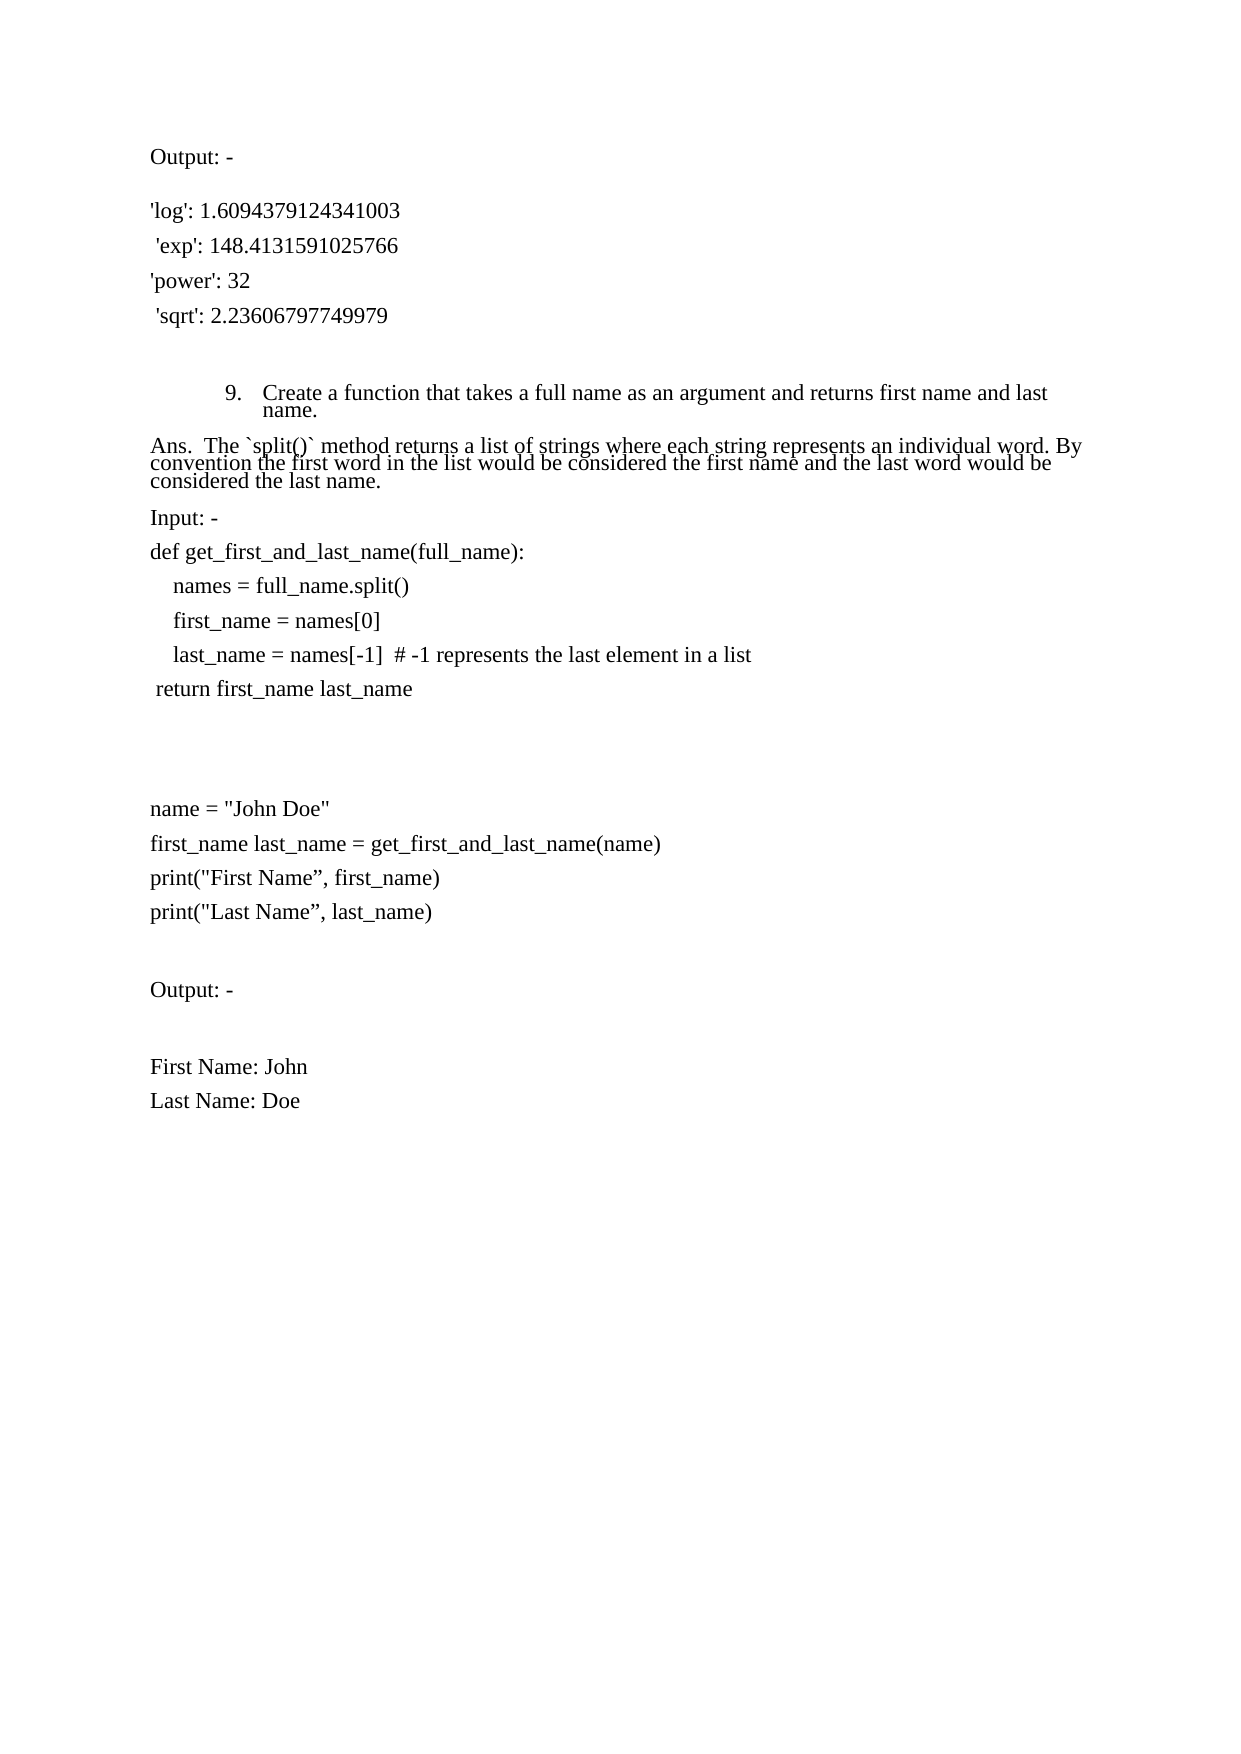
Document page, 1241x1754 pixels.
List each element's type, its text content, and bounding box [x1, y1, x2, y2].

text print("First Name”, first_name) [150, 871, 436, 889]
text Output: - [150, 150, 1090, 187]
text names = full_name.split() [150, 580, 405, 597]
text first_name last_name = get_first_and_last_name(name) [656, 837, 1090, 855]
text 'exp': 148.4131591025766 [150, 239, 1090, 257]
text first_name = names[0] [150, 614, 1090, 632]
text 'sqrt': 2.23606797749979 [150, 308, 1090, 327]
text Output: - [150, 983, 1090, 1001]
text Ans. The `split()` method returns a list of strings where each string represents an individual word. By convention the first word in the list would be considered the first name and the last word would be considered the last name. [150, 439, 1090, 494]
text 'power': 32 [150, 274, 1090, 292]
text def get_first_and_last_name(full_name): [513, 545, 1090, 563]
text print("Last Name”, last_name) [427, 906, 1090, 923]
text return first_name last_name [150, 682, 1090, 700]
text 'log': 1.6094379124341003 [150, 204, 1090, 222]
list Create a function that takes a full name as an argument and returns first name and last name. [225, 386, 1090, 423]
text name = "John Doe" [150, 803, 1090, 820]
text print("Last Name”, last_name) [150, 906, 428, 923]
text First Name: John [150, 1060, 1090, 1078]
text Last Name: Doe [150, 1094, 1090, 1112]
text names = full_name.split() [404, 580, 1090, 597]
text Input: - [150, 511, 1090, 529]
text last_name = names[-1] # -1 represents the last element in a list [150, 648, 1090, 666]
text def get_first_and_last_name(full_name): [150, 545, 514, 563]
text print("First Name”, first_name) [435, 871, 1090, 889]
text first_name last_name = get_first_and_last_name(name) [150, 837, 657, 855]
